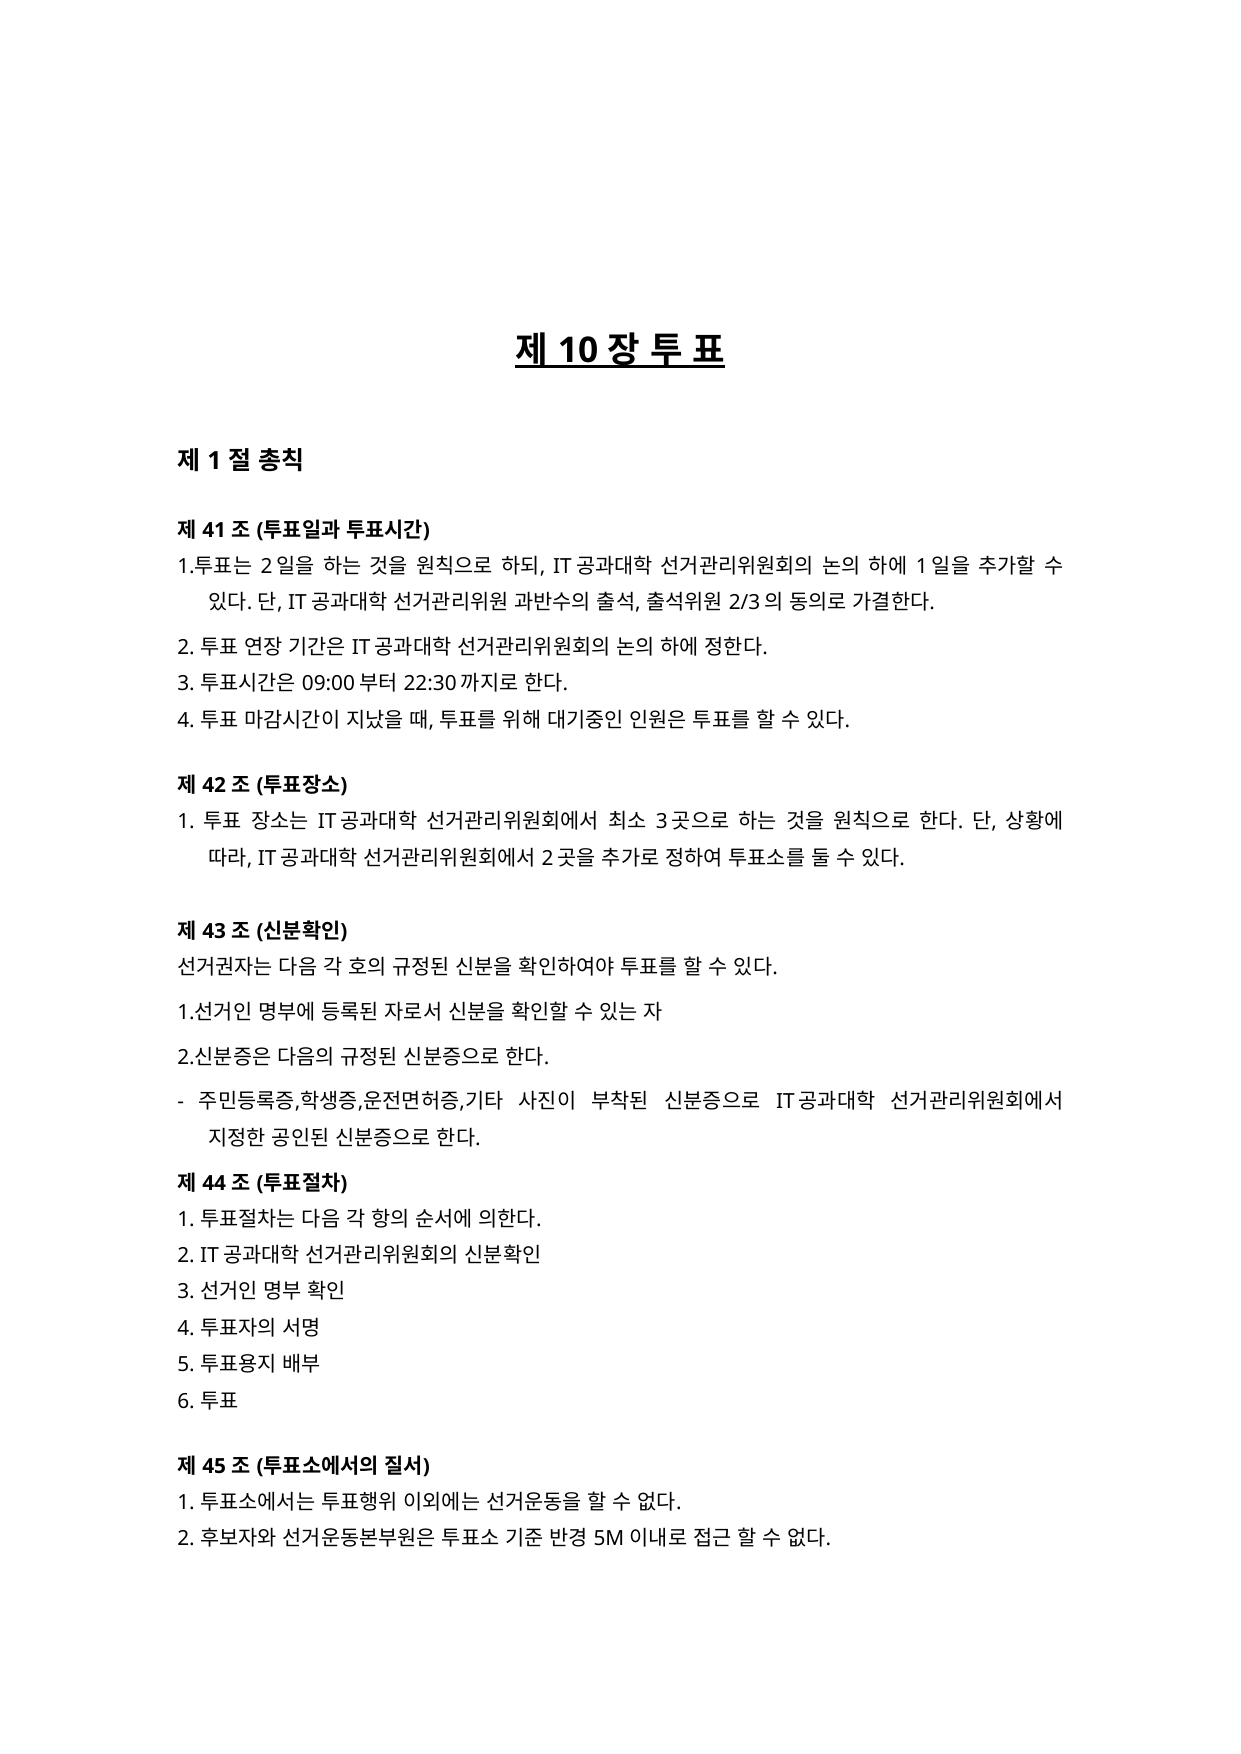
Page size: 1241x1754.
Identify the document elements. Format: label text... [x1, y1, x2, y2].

text 제 1 절 총칙 [177, 441, 1063, 477]
text 2. IT공과대학 선거관리위원회의 신분확인 [177, 1238, 1063, 1269]
text 3. 투표시간은 09:00부터 22:30까지로 한다. [177, 667, 1063, 697]
text 제 10 장 투 표 [177, 322, 1063, 373]
text 4. 투표 마감시간이 지났을 때, 투표를 위해 대기중인 인원은 투표를 할 수 있다. [177, 703, 1063, 733]
text 제 41 조 (투표일과 투표시간) [177, 513, 1063, 543]
text 제 43 조 (신분확인) [177, 914, 1063, 944]
text 1. 투표 장소는 IT공과대학 선거관리위원회에서 최소 3곳으로 하는 것을 원칙으로 한다. 단, 상황에 따라, IT공과대학 선거관리위원회에서 2곳을 추가로 정하여 투표소를 둘 수 있다. [177, 804, 1063, 871]
text 1. 투표절차는 다음 각 항의 순서에 의한다. [177, 1202, 1063, 1232]
text 2. 후보자와 선거운동본부원은 투표소 기준 반경 5M 이내로 접근 할 수 없다. [177, 1522, 1063, 1552]
text 2. 투표 연장 기간은 IT공과대학 선거관리위원회의 논의 하에 정한다. [177, 630, 1063, 661]
list 선거인 명부에 등록된 자로서 신분을 확인할 수 있는 자 [177, 995, 1063, 1026]
text 선거권자는 다음 각 호의 규정된 신분을 확인하여야 투표를 할 수 있다. [177, 951, 1063, 981]
text 제 42 조 (투표장소) [177, 768, 1063, 798]
text 3. 선거인 명부 확인 [177, 1275, 1063, 1305]
text 제 44 조 (투표절차) [177, 1166, 1063, 1196]
text - 주민등록증,학생증,운전면허증,기타 사진이 부착된 신분증으로 IT공과대학 선거관리위원회에서 지정한 공인된 신분증으로 한다. [177, 1085, 1063, 1151]
text 1. 투표소에서는 투표행위 이외에는 선거운동을 할 수 없다. [177, 1485, 1063, 1516]
list 투표는 2일을 하는 것을 원칙으로 하되, IT공과대학 선거관리위원회의 논의 하에 1일을 추가할 수 있다. 단, IT공과대학 선거관리위원 과반수의 출석, 출석위원 2/3의 동의로 가결한다. [177, 549, 1063, 616]
text 5. 투표용지 배부 [177, 1347, 1063, 1378]
text 6. 투표 [177, 1384, 1063, 1414]
list 신분증은 다음의 규정된 신분증으로 한다. [177, 1040, 1063, 1070]
text 제 45 조 (투표소에서의 질서) [177, 1449, 1063, 1479]
text 4. 투표자의 서명 [177, 1311, 1063, 1341]
